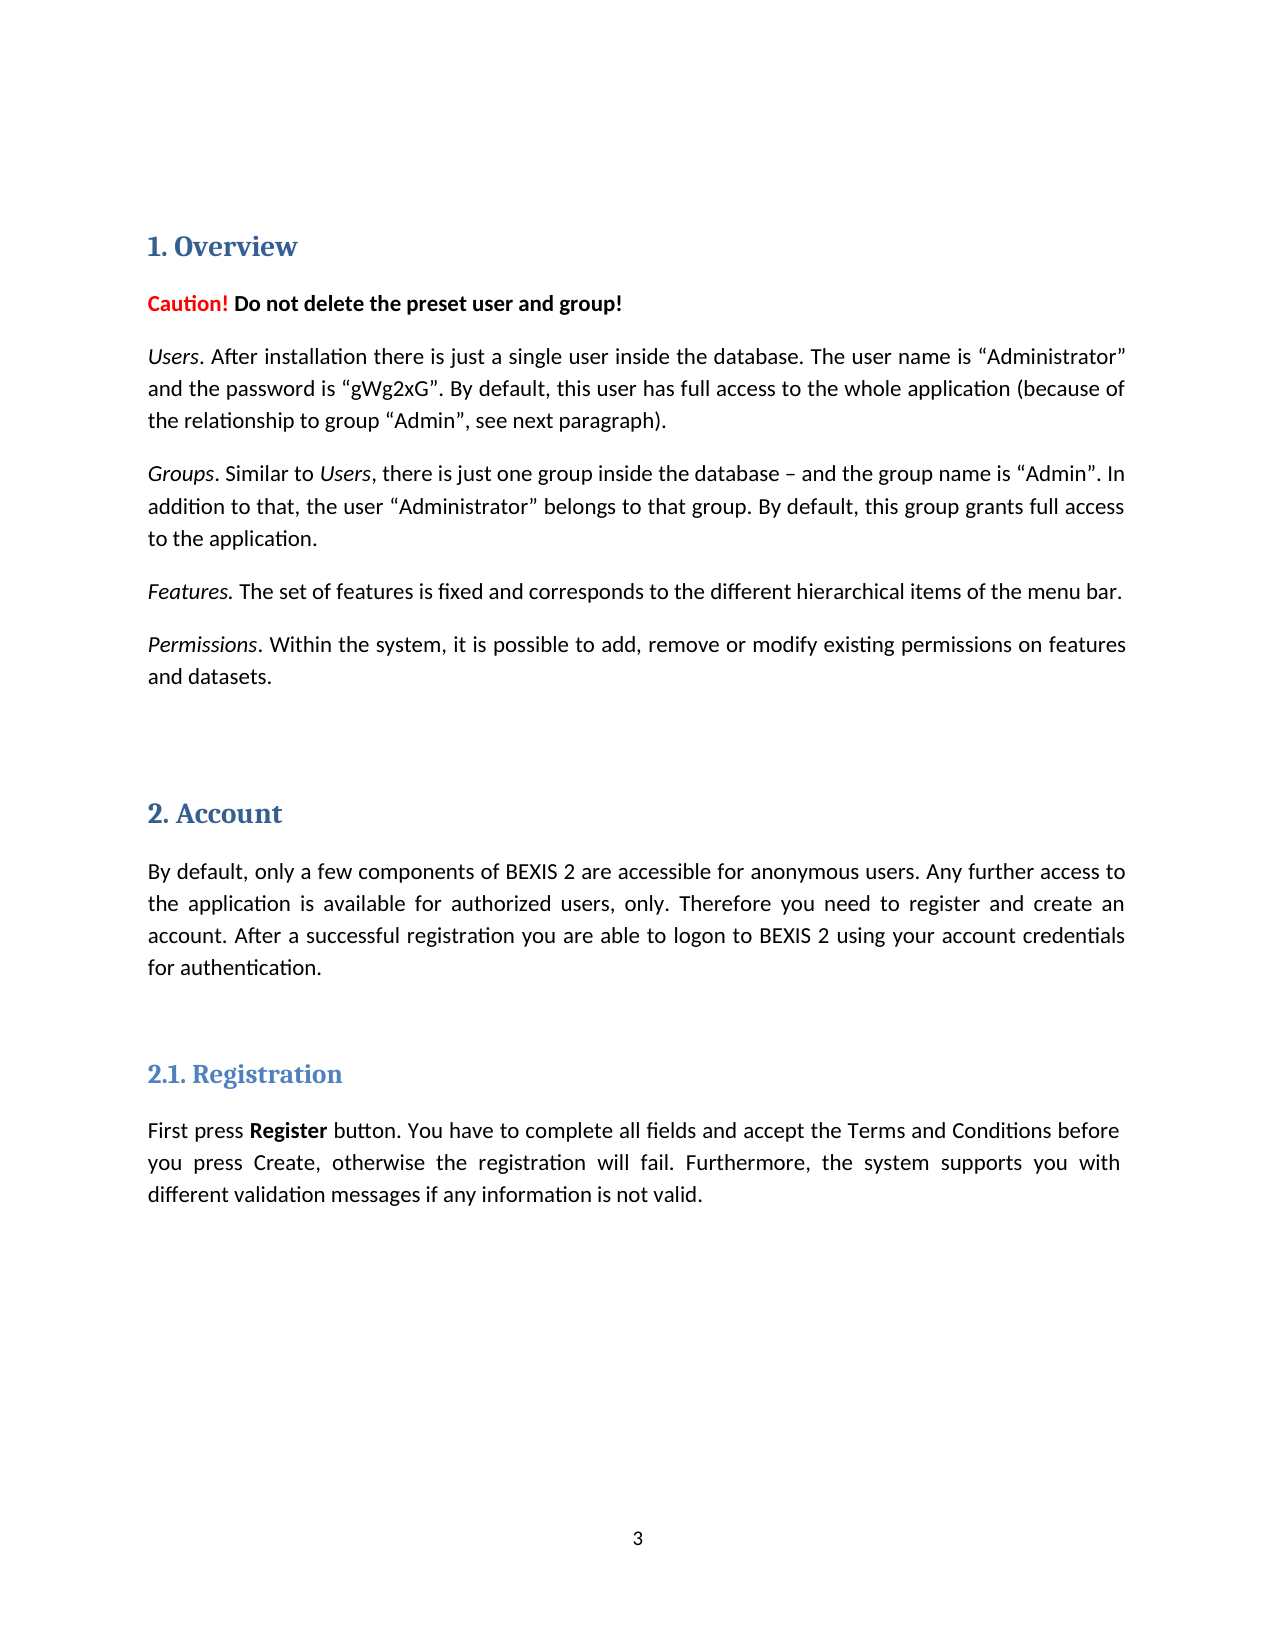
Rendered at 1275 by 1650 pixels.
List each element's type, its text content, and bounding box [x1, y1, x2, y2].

text First press Register button. You have to complete all fields and accept the Terms and Conditions before you press Create, otherwise the registration will fail. Furthermore, the system supports you with different validation messages if any information is not valid. [148, 1116, 1122, 1208]
text Users. After installation there is just a single user inside the database. The user name is “Administrator” and the password is “gWg2xG”. By default, this user has full access to the whole application (because of the relationship to group “Admin”, see next paragraph). [148, 342, 1127, 434]
subtitle 2. Account [148, 797, 1127, 831]
text Groups. Similar to Users, there is just one group inside the database – and the group name is “Admin”. In addition to that, the user “Administrator” belongs to that group. By default, this group grants full access to the application. [148, 459, 1127, 552]
text Features. The set of features is fixed and corresponds to the different hierarchical items of the menu bar. [148, 577, 1127, 605]
text By default, only a few components of BEXIS 2 are accessible for anonymous users. Any further access to the application is available for authorized users, only. Therefore you need to register and create an account. After a successful registration you are able to logon to BEXIS 2 using your account credentials for authentication. [148, 857, 1127, 981]
text Caution! Do not delete the preset user and group! [148, 289, 1127, 317]
text Permissions. Within the system, it is possible to add, remove or modify existing permissions on features and datasets. [148, 630, 1127, 690]
subtitle 1. Overview [148, 230, 1127, 263]
subtitle 2.1. Registration [148, 1059, 1127, 1091]
